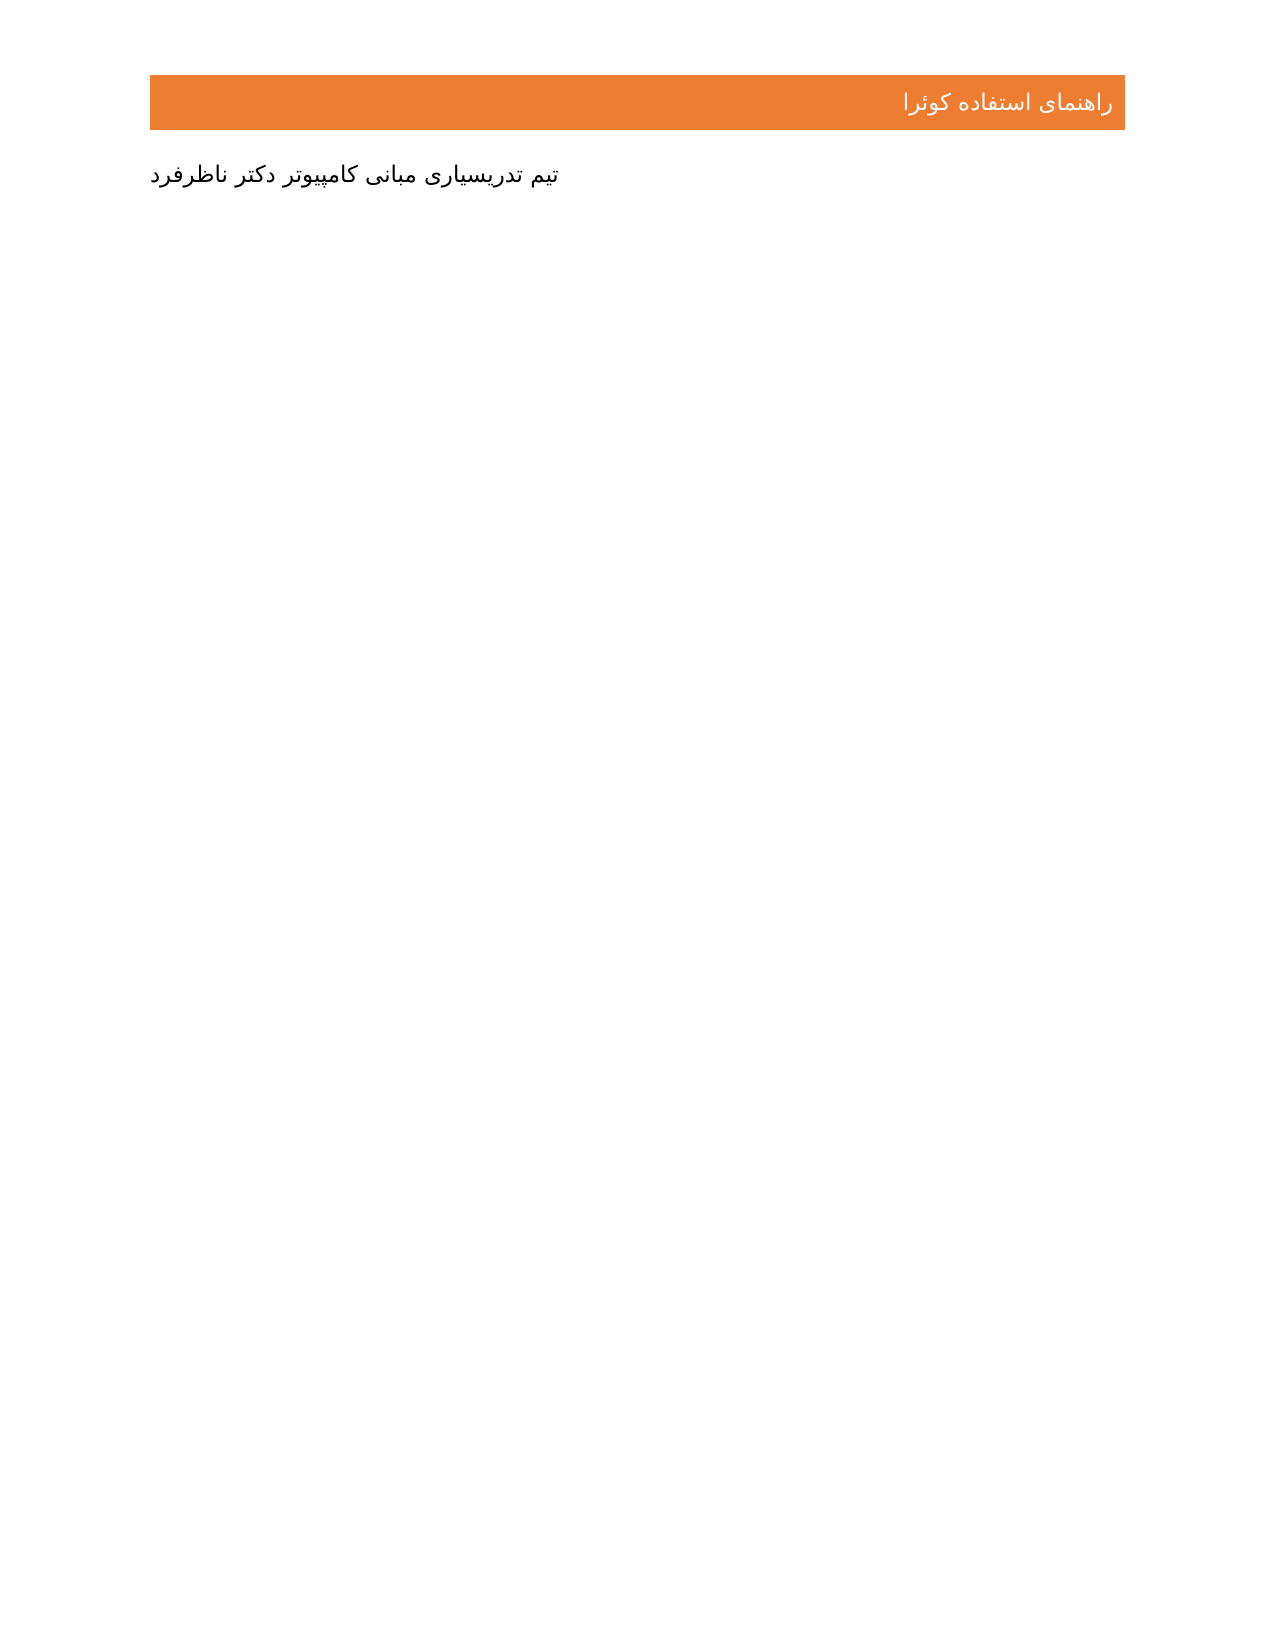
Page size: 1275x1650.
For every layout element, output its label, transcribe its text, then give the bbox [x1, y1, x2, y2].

text تیم تدریسیاری مبانی کامپیوتر دکتر ناظرفرد [150, 161, 1125, 188]
